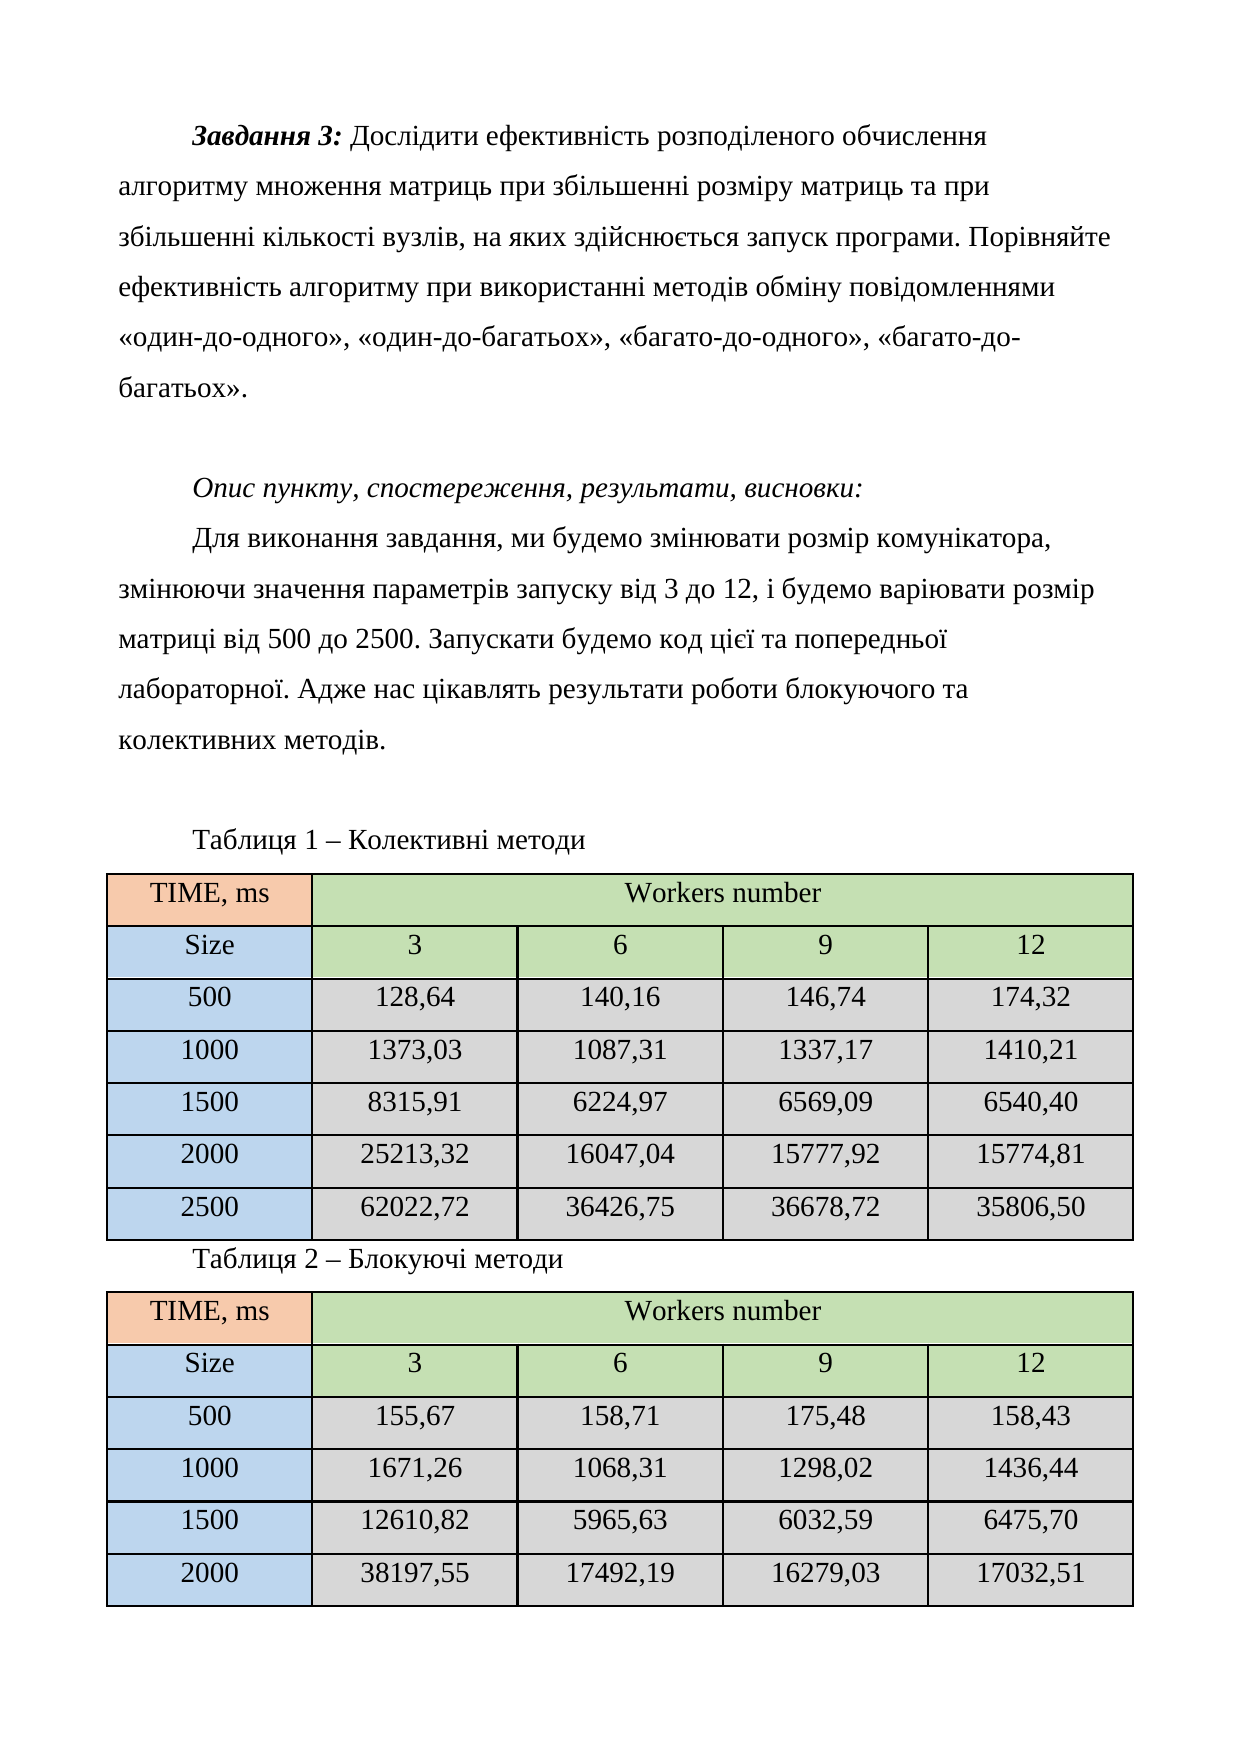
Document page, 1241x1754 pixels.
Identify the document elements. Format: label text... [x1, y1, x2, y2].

table_cell 1298,02 [724, 1450, 927, 1500]
table_cell 1500 [108, 1084, 311, 1134]
table_cell Size [108, 1346, 311, 1396]
table_cell 1500 [108, 1503, 311, 1553]
table_cell 500 [108, 1398, 311, 1448]
table_cell 1671,26 [313, 1450, 516, 1500]
table_cell 174,32 [929, 980, 1132, 1030]
table_cell 15774,81 [929, 1136, 1132, 1187]
table_cell 3 [313, 1346, 516, 1396]
table_cell 6224,97 [519, 1084, 722, 1134]
table_cell 1000 [108, 1450, 311, 1500]
table_cell 1068,31 [519, 1450, 722, 1500]
table_cell 1436,44 [929, 1450, 1132, 1500]
table_cell 155,67 [313, 1398, 516, 1448]
table_cell 6540,40 [929, 1084, 1132, 1134]
text Таблиця 2 – Блокуючі методи [118, 1241, 1122, 1274]
table_cell 9 [724, 927, 927, 977]
table_cell 128,64 [313, 980, 516, 1030]
table_cell 62022,72 [313, 1189, 516, 1239]
table_cell 6 [519, 927, 722, 977]
table_cell 2000 [108, 1555, 311, 1605]
table_cell 500 [108, 980, 311, 1030]
table_cell 12610,82 [313, 1503, 516, 1553]
table_cell 175,48 [724, 1398, 927, 1448]
text Опис пункту, спостереження, результати, висновки: [118, 470, 1122, 504]
table_cell 6 [519, 1346, 722, 1396]
table_cell 158,71 [519, 1398, 722, 1448]
table_cell 1373,03 [313, 1032, 516, 1082]
table_cell 5965,63 [519, 1503, 722, 1553]
text Завдання 3: Дослідити ефективність розподіленого обчислення алгоритму множення матриць при збільшенні розміру матриць та при збільшенні кількості вузлів, на яких здійснюється запуск програми. Порівняйте ефективність алгоритму при використанні методів обміну повідомленнями «один-до-одного», «один-до-багатьох», «багато-до-одного», «багато-до-багатьох». [118, 118, 1122, 403]
table_cell 16279,03 [724, 1555, 927, 1605]
table_cell 25213,32 [313, 1136, 516, 1187]
table_cell 8315,91 [313, 1084, 516, 1134]
text Для виконання завдання, ми будемо змінювати розмір комунікатора, змінюючи значення параметрів запуску від 3 до 12, і будемо варіювати розмір матриці від 500 до 2500. Запускати будемо код цієї та попередньої лабораторної. Адже нас цікавлять результати роботи блокуючого та колективних методів. [118, 521, 1122, 755]
table_header Workers number [313, 1293, 1132, 1343]
table_cell 6032,59 [724, 1503, 927, 1553]
table_cell 38197,55 [313, 1555, 516, 1605]
table_cell 35806,50 [929, 1189, 1132, 1239]
table_cell 12 [929, 927, 1132, 977]
table_header TIME, ms [108, 1293, 311, 1343]
table_cell 1410,21 [929, 1032, 1132, 1082]
table_cell 36678,72 [724, 1189, 927, 1239]
table_cell 140,16 [519, 980, 722, 1030]
table_cell 2500 [108, 1189, 311, 1239]
table_cell 6475,70 [929, 1503, 1132, 1553]
table_cell 1087,31 [519, 1032, 722, 1082]
table_header TIME, ms [108, 875, 311, 925]
table_cell 12 [929, 1346, 1132, 1396]
table_cell 1000 [108, 1032, 311, 1082]
table_cell 1337,17 [724, 1032, 927, 1082]
table_cell 6569,09 [724, 1084, 927, 1134]
table_cell 17032,51 [929, 1555, 1132, 1605]
table_cell 9 [724, 1346, 927, 1396]
table_header Workers number [313, 875, 1132, 925]
table_cell 3 [313, 927, 516, 977]
table_cell Size [108, 927, 311, 977]
text Таблиця 1 – Колективні методи [118, 822, 1122, 856]
table_cell 2000 [108, 1136, 311, 1187]
table_cell 146,74 [724, 980, 927, 1030]
table_cell 158,43 [929, 1398, 1132, 1448]
table_cell 36426,75 [519, 1189, 722, 1239]
table_cell 15777,92 [724, 1136, 927, 1187]
table_cell 16047,04 [519, 1136, 722, 1187]
table_cell 17492,19 [519, 1555, 722, 1605]
